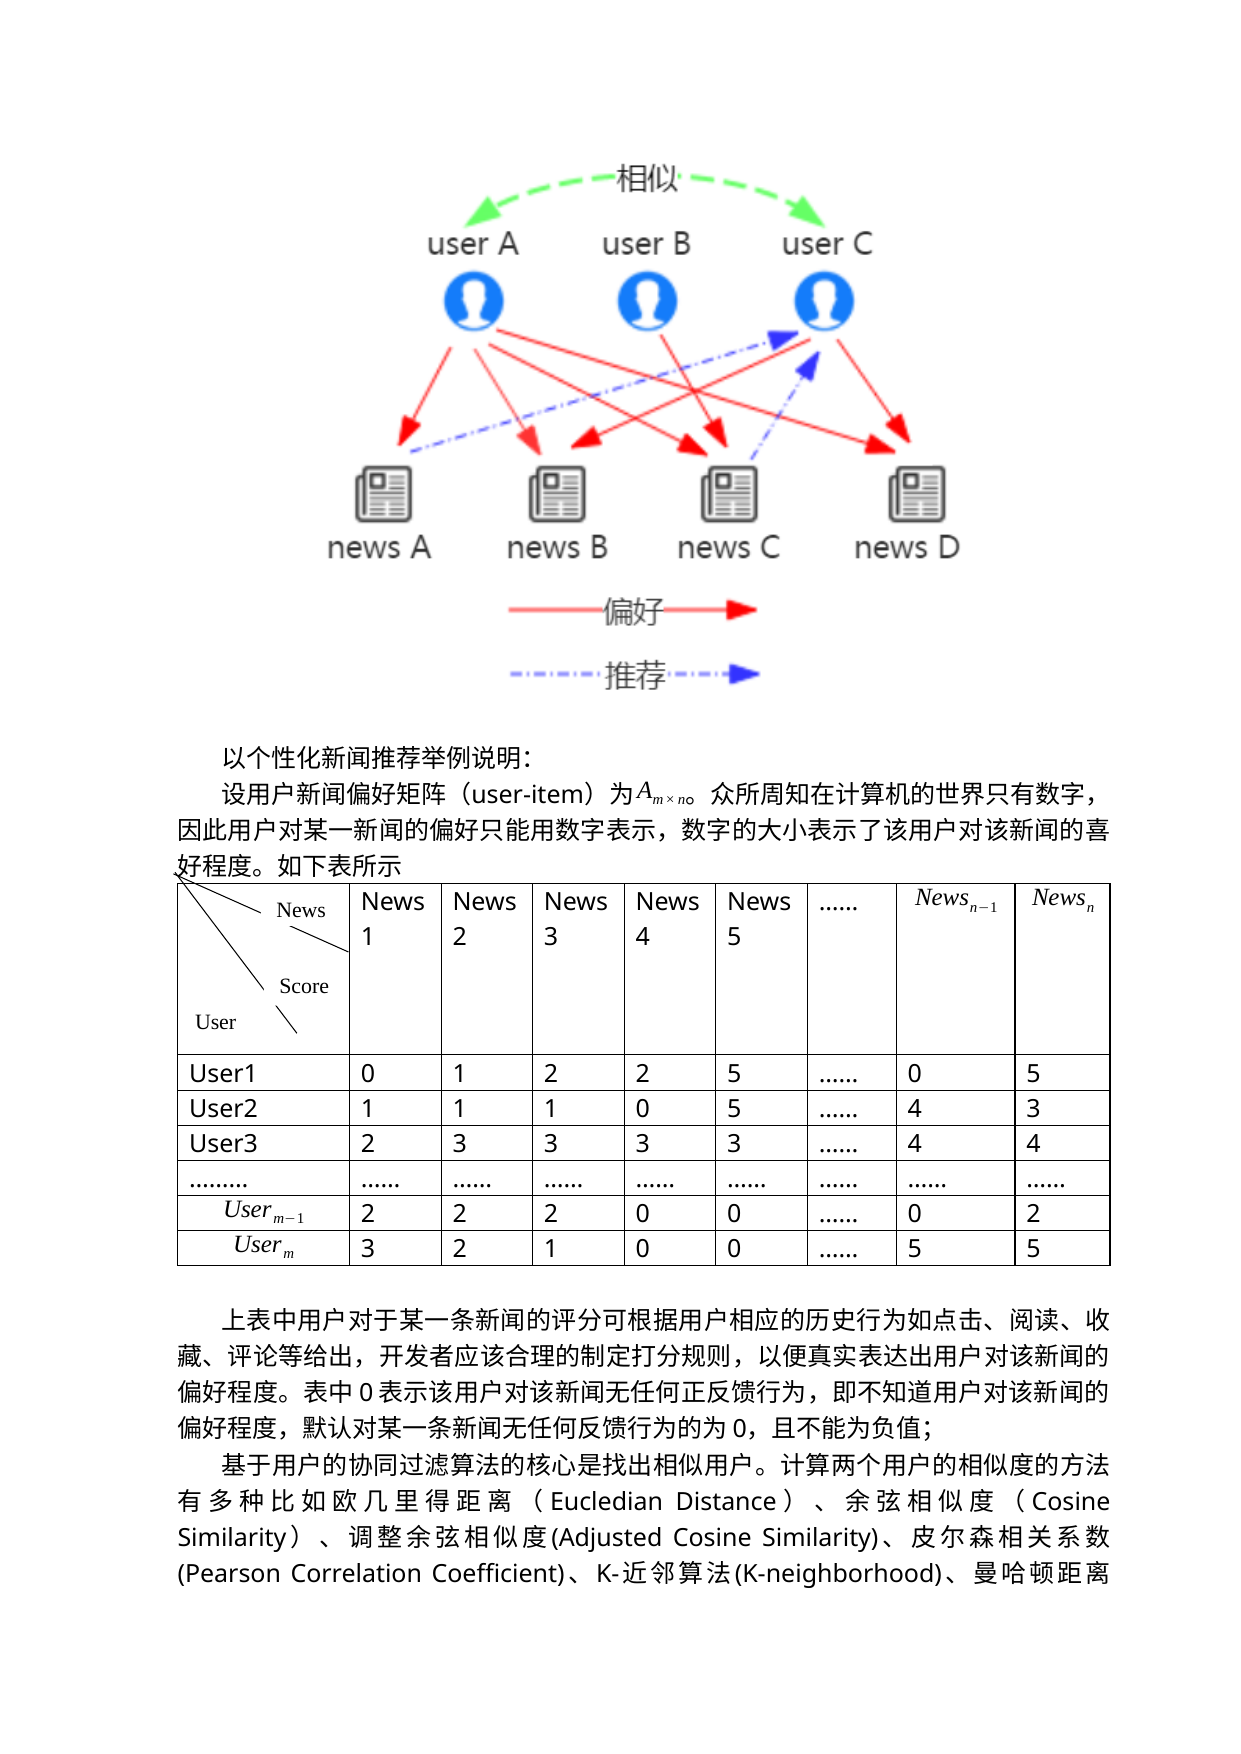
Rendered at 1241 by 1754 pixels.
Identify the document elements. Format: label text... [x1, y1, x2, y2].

table_cell 4 [897, 1126, 1014, 1160]
picture [315, 147, 972, 704]
table_cell 0 [625, 1091, 715, 1124]
text 以个性化新闻推荐举例说明： [177, 738, 1110, 774]
table_cell 3 [350, 1231, 441, 1265]
table_cell …… [808, 1055, 896, 1089]
table_header News4 [625, 884, 715, 1054]
table_cell …… [1016, 1161, 1109, 1195]
table_cell [178, 1231, 349, 1265]
table_cell 2 [533, 1055, 624, 1089]
table_cell 3 [625, 1126, 715, 1160]
table_cell 3 [533, 1126, 624, 1160]
table_header News5 [716, 884, 807, 1054]
table_cell 0 [625, 1196, 715, 1230]
text 上表中用户对于某一条新闻的评分可根据用户相应的历史行为如点击、阅读、收藏、评论等给出，开发者应该合理的制定打分规则，以便真实表达出用户对该新闻的偏好程度。表中0表示该用户对该新闻无任何正反馈行为，即不知道用户对该新闻的偏好程度，默认对某一条新闻无任何反馈行为的为0，且不能为负值； [177, 1300, 1110, 1445]
table_cell 5 [1016, 1055, 1109, 1089]
table_cell 0 [625, 1231, 715, 1265]
table_header News2 [442, 884, 532, 1054]
table_cell 2 [442, 1196, 532, 1230]
table_cell 3 [442, 1126, 532, 1160]
table_cell 2 [442, 1231, 532, 1265]
table_cell 1 [533, 1091, 624, 1124]
table_cell 0 [897, 1055, 1014, 1089]
table_cell …… [808, 1196, 896, 1230]
table_cell …… [442, 1161, 532, 1195]
table_cell …… [716, 1161, 807, 1195]
table_cell …… [625, 1161, 715, 1195]
table_cell …… [808, 1161, 896, 1195]
table_cell 2 [625, 1055, 715, 1089]
table_cell 5 [716, 1055, 807, 1089]
table_cell 2 [350, 1126, 441, 1160]
table_header [897, 884, 1014, 1054]
table_cell [178, 1196, 349, 1230]
table_cell 0 [716, 1196, 807, 1230]
table_cell 0 [350, 1055, 441, 1089]
text 设用户新闻偏好矩阵（user-item）为。众所周知在计算机的世界只有数字，因此用户对某一新闻的偏好只能用数字表示，数字的大小表示了该用户对该新闻的喜好程度。如下表所示 [177, 774, 1110, 883]
table_cell 4 [897, 1091, 1014, 1124]
table_cell 5 [897, 1231, 1014, 1265]
table_cell 1 [533, 1231, 624, 1265]
table_header …… [808, 884, 896, 1054]
table_cell …… [808, 1231, 896, 1265]
table_header [1016, 884, 1109, 1054]
table_cell 3 [1016, 1091, 1109, 1124]
table_cell 1 [442, 1091, 532, 1124]
table_header News1 [350, 884, 441, 1054]
table_cell …… [533, 1161, 624, 1195]
table_cell 2 [1016, 1196, 1109, 1230]
table_cell ……… [178, 1161, 349, 1195]
table_cell 1 [442, 1055, 532, 1089]
table_cell User1 [178, 1055, 349, 1089]
table_cell 5 [716, 1091, 807, 1124]
table_cell …… [897, 1161, 1014, 1195]
table_cell 2 [533, 1196, 624, 1230]
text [177, 1445, 1110, 1590]
table_cell 3 [716, 1126, 807, 1160]
table_header News3 [533, 884, 624, 1054]
table_cell 2 [350, 1196, 441, 1230]
table_header [178, 884, 349, 1054]
table_cell …… [808, 1126, 896, 1160]
table_cell 1 [350, 1091, 441, 1124]
table_cell 5 [1016, 1231, 1109, 1265]
table_cell User3 [178, 1126, 349, 1160]
table_cell 4 [1016, 1126, 1109, 1160]
table_cell 0 [897, 1196, 1014, 1230]
table_cell User2 [178, 1091, 349, 1124]
table_cell 0 [716, 1231, 807, 1265]
table_cell …… [808, 1091, 896, 1124]
table_cell …… [350, 1161, 441, 1195]
